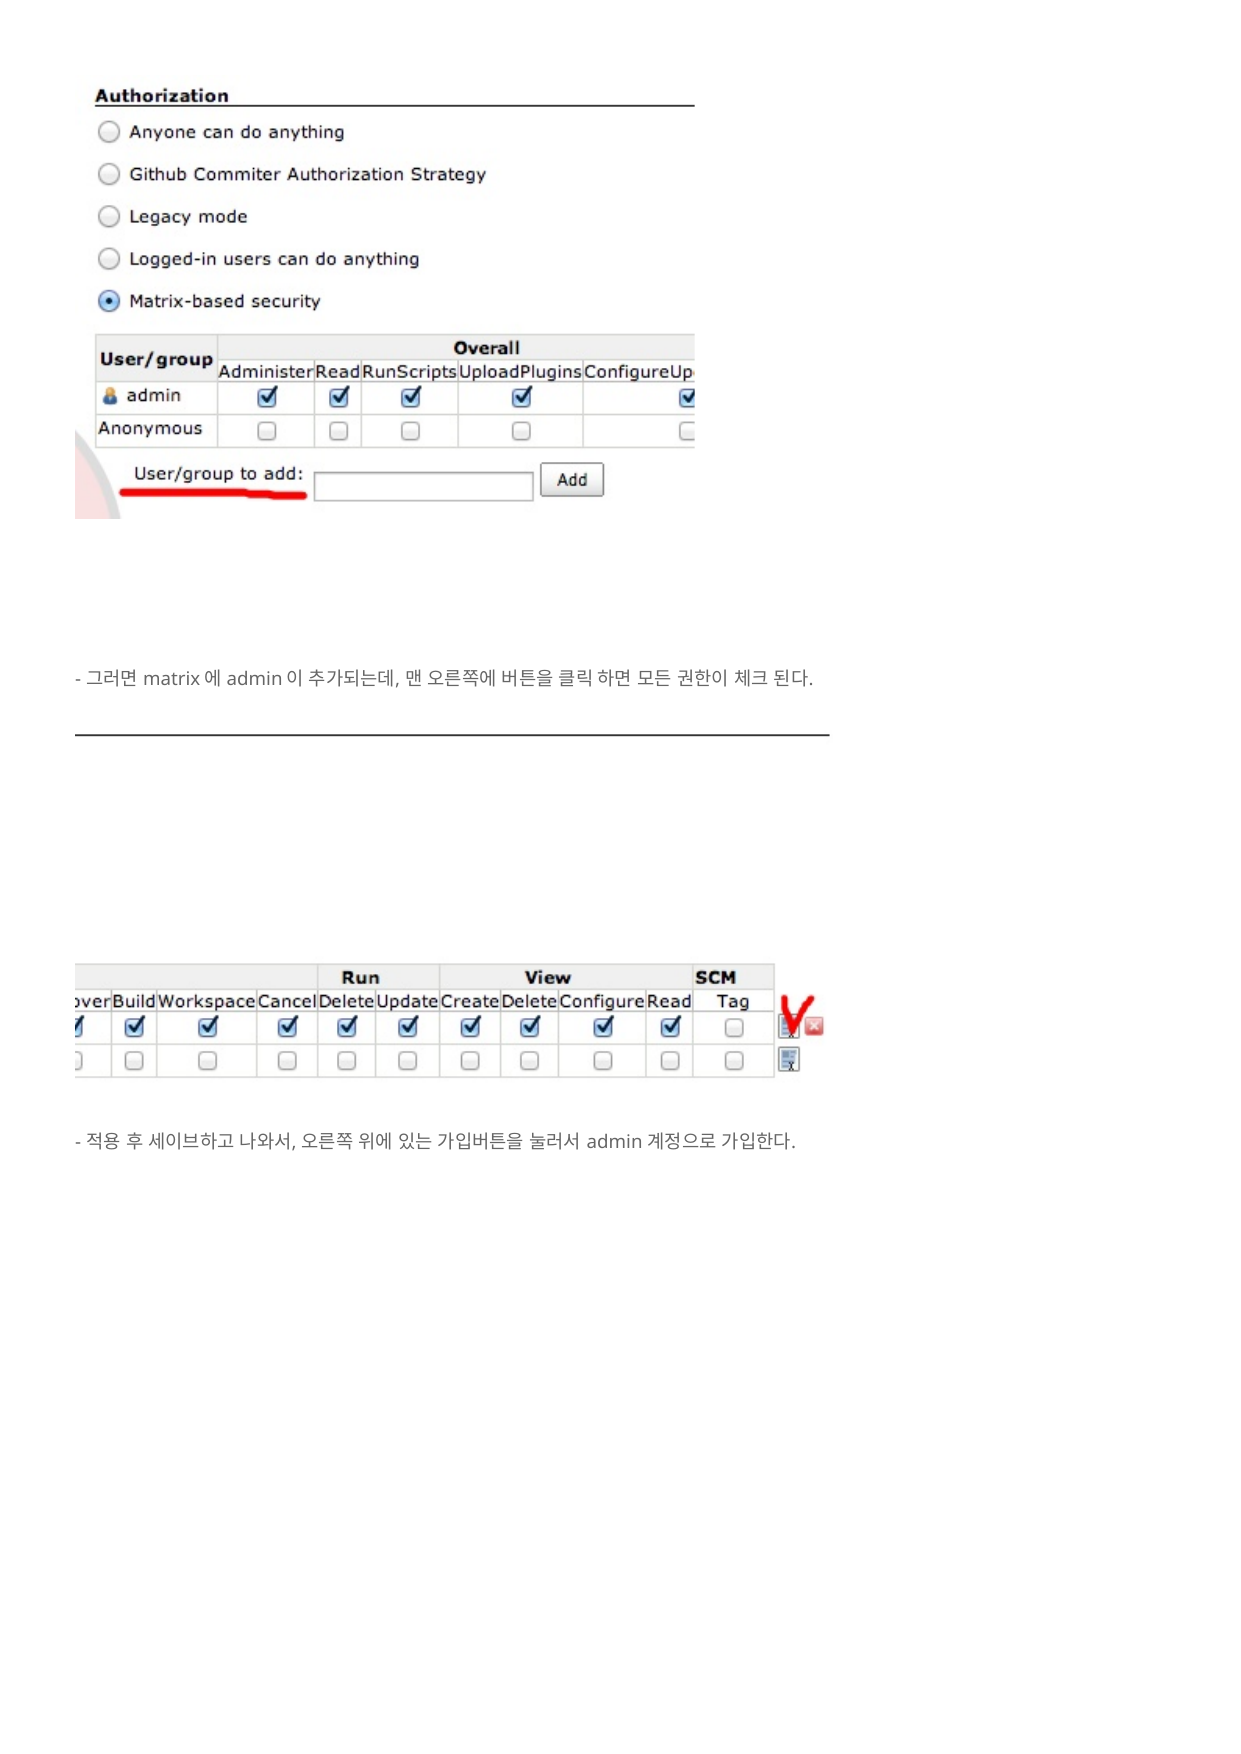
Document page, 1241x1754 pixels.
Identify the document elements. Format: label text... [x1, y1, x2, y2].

text - 그러면 matrix에 admin이 추가되는데, 맨 오른쪽에 버튼을 클릭 하면 모든 권한이 체크 된다. [75, 662, 1165, 690]
picture [75, 75, 695, 519]
picture [75, 719, 833, 1097]
text - 적용 후 세이브하고 나와서, 오른쪽 위에 있는 가입버튼을 눌러서 admin 계정으로 가입한다. [75, 1126, 1165, 1154]
